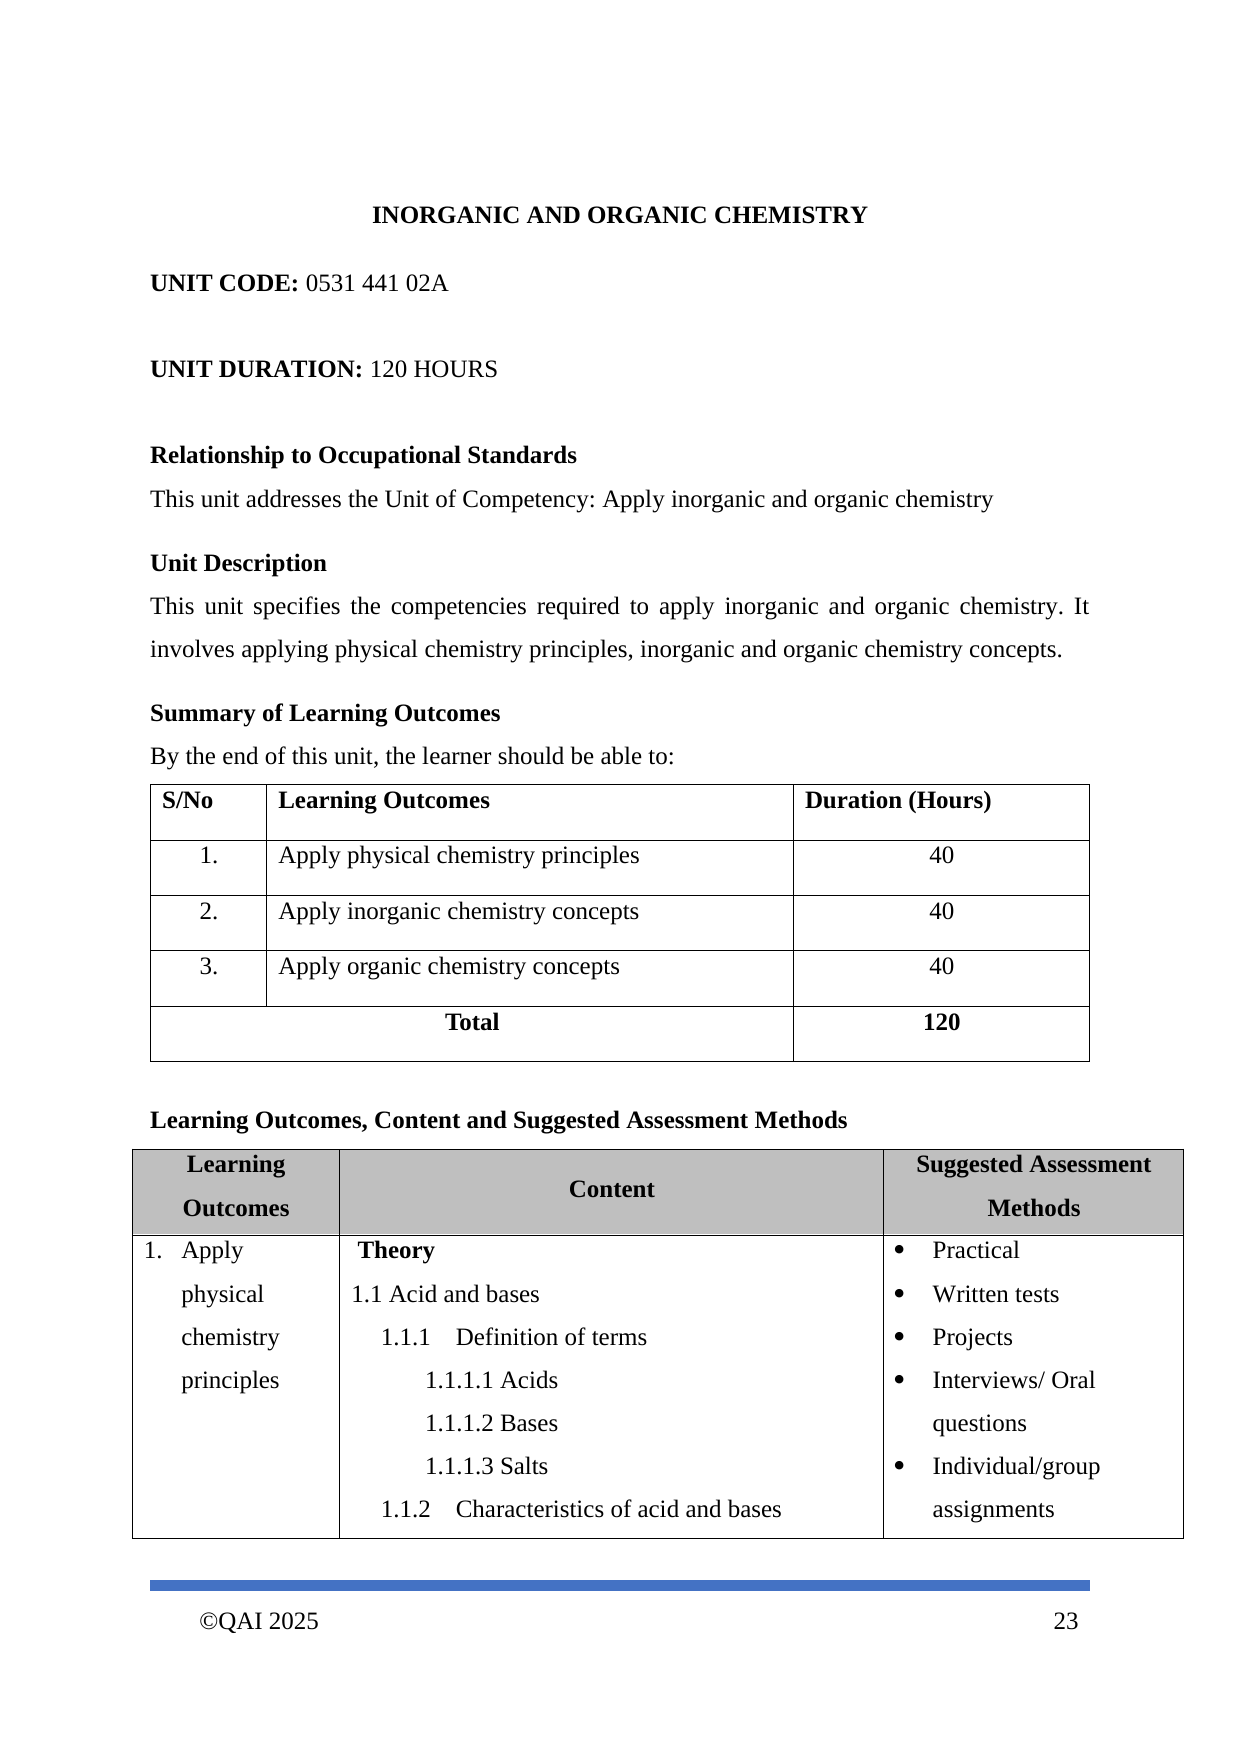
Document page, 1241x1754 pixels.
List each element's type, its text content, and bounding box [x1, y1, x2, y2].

text This unit specifies the competencies required to apply inorganic and organic chemistry. It involves applying physical chemistry principles, inorganic and organic chemistry concepts. [150, 591, 1090, 663]
text This unit addresses the Unit of Competency: Apply inorganic and organic chemistry [150, 484, 1090, 512]
text Unit Description [150, 548, 1090, 576]
table_cell 40 [794, 841, 1089, 895]
text UNIT CODE: 0531 441 02A [150, 268, 1090, 297]
text UNIT DURATION: 120 HOURS [150, 354, 1090, 383]
table_header Duration (Hours) [794, 785, 1089, 839]
text Summary of Learning Outcomes [150, 698, 1090, 727]
table_cell 120 [794, 1007, 1089, 1061]
table_cell 40 [794, 896, 1089, 950]
subtitle INORGANIC AND ORGANIC CHEMISTRY [150, 200, 1090, 229]
table_cell [151, 951, 266, 1006]
table_cell Apply inorganic chemistry concepts [267, 896, 793, 950]
table_header Suggested Assessment Methods [884, 1150, 1183, 1234]
text By the end of this unit, the learner should be able to: [150, 741, 1090, 770]
table_cell [151, 896, 266, 950]
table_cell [340, 1236, 883, 1537]
table_header Content [340, 1150, 883, 1234]
table_header Learning Outcomes [267, 785, 793, 839]
text Learning Outcomes, Content and Suggested Assessment Methods [150, 1105, 1090, 1134]
table_cell [151, 841, 266, 895]
table_cell Apply organic chemistry concepts [267, 951, 793, 1006]
table_cell Apply physical chemistry principles [267, 841, 793, 895]
table_cell Total [151, 1007, 793, 1061]
text Relationship to Occupational Standards [150, 441, 1090, 469]
table_cell 40 [794, 951, 1089, 1006]
table_header S/No [151, 785, 266, 839]
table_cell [884, 1236, 1183, 1537]
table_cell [133, 1236, 339, 1537]
table_header Learning Outcomes [133, 1150, 339, 1234]
